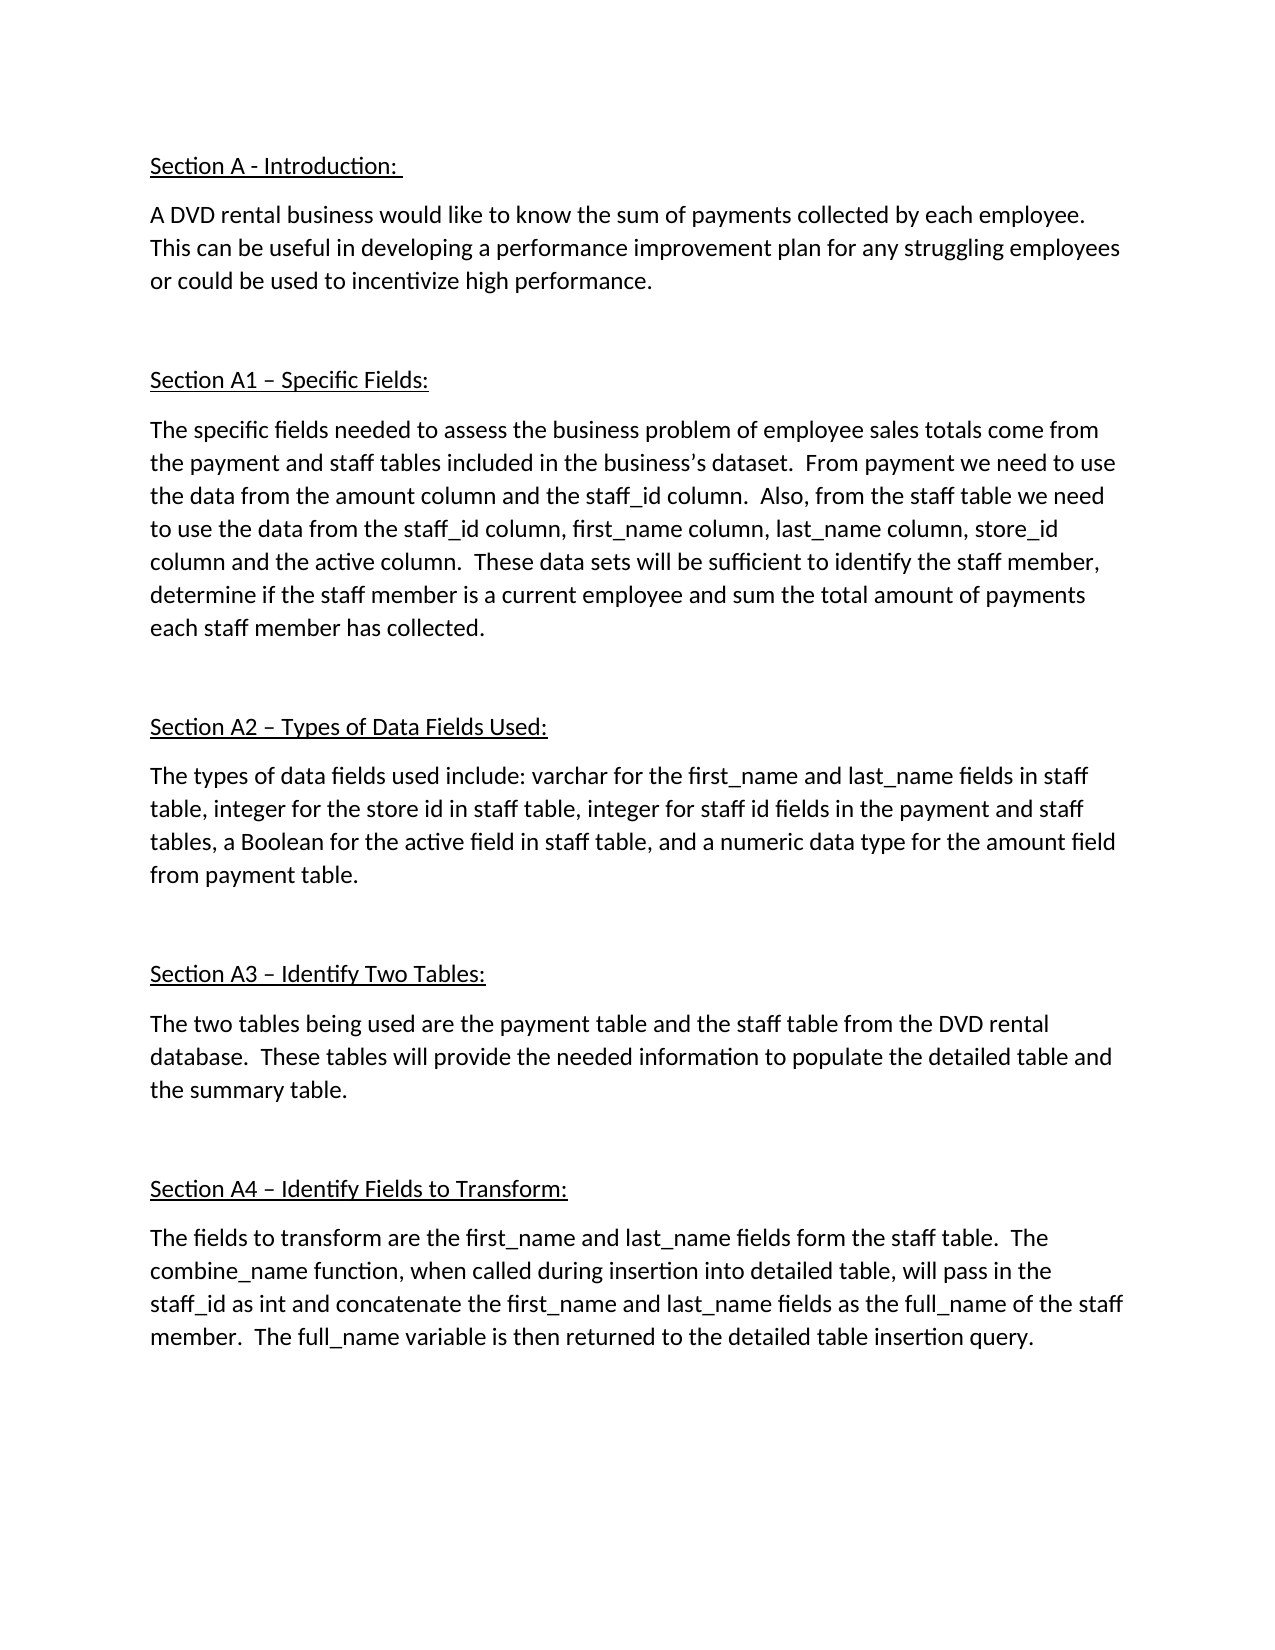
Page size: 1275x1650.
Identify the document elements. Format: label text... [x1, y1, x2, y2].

text Section A1 – Specific Fields: [150, 364, 1125, 395]
text Section A2 – Types of Data Fields Used: [150, 711, 1125, 741]
text A DVD rental business would like to know the sum of payments collected by each employee. This can be useful in developing a performance improvement plan for any struggling employees or could be used to incentivize high performance. [150, 199, 1125, 296]
text The specific fields needed to assess the business problem of employee sales totals come from the payment and staff tables included in the business’s dataset. From payment we need to use the data from the amount column and the staff_id column. Also, from the staff table we need to use the data from the staff_id column, first_name column, last_name column, store_id column and the active column. These data sets will be sufficient to identify the staff member, determine if the staff member is a current employee and sum the total amount of payments each staff member has collected. [150, 414, 1125, 642]
text Section A4 – Identify Fields to Transform: [150, 1173, 1125, 1203]
text Section A - Introduction: [150, 150, 1125, 181]
text The two tables being used are the payment table and the staff table from the DVD rental database. These tables will provide the needed information to populate the detailed table and the summary table. [150, 1008, 1125, 1104]
text The fields to transform are the first_name and last_name fields form the staff table. The combine_name function, when called during insertion into detailed table, will pass in the staff_id as int and concatenate the first_name and last_name fields as the full_name of the staff member. The full_name variable is then returned to the detailed table insertion query. [150, 1222, 1125, 1352]
text The types of data fields used include: varchar for the first_name and last_name fields in staff table, integer for the store id in staff table, integer for staff id fields in the payment and staff tables, a Boolean for the active field in staff table, and a numeric data type for the amount field from payment table. [150, 760, 1125, 890]
text Section A3 – Identify Two Tables: [150, 958, 1125, 989]
